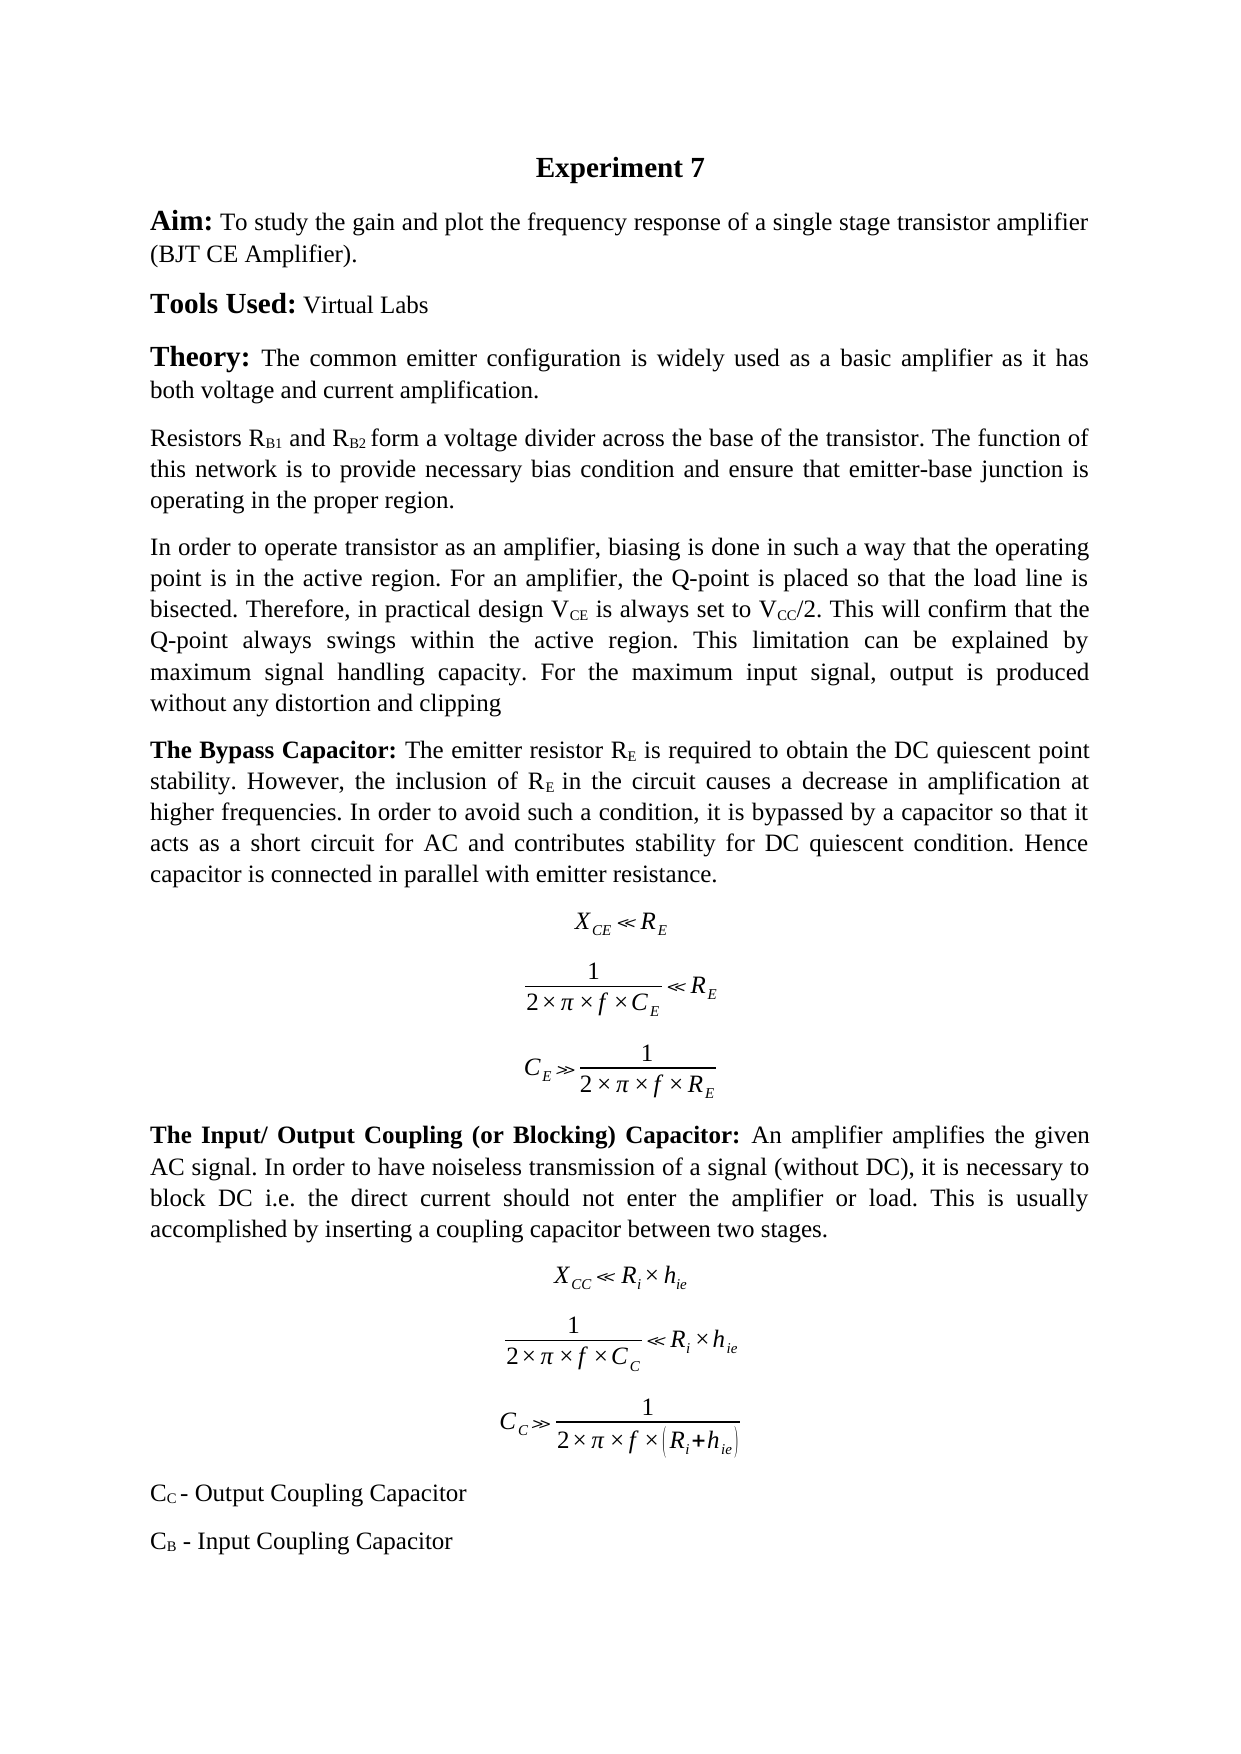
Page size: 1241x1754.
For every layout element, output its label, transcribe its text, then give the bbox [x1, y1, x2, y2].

text Aim: To study the gain and plot the frequency response of a single stage transistor amplifier (BJT CE Amplifier). [150, 203, 1090, 267]
text The Input/ Output Coupling (or Blocking) Capacitor: An amplifier amplifies the given AC signal. In order to have noiseless transmission of a signal (without DC), it is necessary to block DC i.e. the direct current should not enter the amplifier or load. This is usually accomplished by inserting a coupling capacitor between two stages. [150, 1121, 1090, 1242]
text Theory: The common emitter configuration is widely used as a basic amplifier as it has both voltage and current amplification. [150, 339, 1090, 404]
text The Bypass Capacitor: The emitter resistor RE is required to obtain the DC quiescent point stability. However, the inclusion of RE in the circuit causes a decrease in amplification at higher frequencies. In order to avoid such a condition, it is bypassed by a capacitor so that it acts as a short circuit for AC and contributes stability for DC quiescent condition. Hence capacitor is connected in parallel with emitter resistance. [150, 735, 1090, 888]
text In order to operate transistor as an amplifier, biasing is done in such a way that the operating point is in the active region. For an amplifier, the Q-point is placed so that the load line is bisected. Therefore, in practical design VCE is always set to VCC/2. This will confirm that the Q-point always swings within the active region. This limitation can be explained by maximum signal handling capacity. For the maximum input signal, output is produced without any distortion and clipping [150, 532, 1090, 716]
text Experiment 7 [150, 150, 1090, 183]
text Resistors RB1 and RB2 form a voltage divider across the base of the transistor. The function of this network is to provide necessary bias condition and ensure that emitter-base junction is operating in the proper region. [150, 423, 1090, 513]
text Tools Used: Virtual Labs [150, 286, 1090, 320]
text CC - Output Coupling Capacitor [150, 1478, 1090, 1507]
text CB - Input Coupling Capacitor [150, 1526, 1090, 1554]
